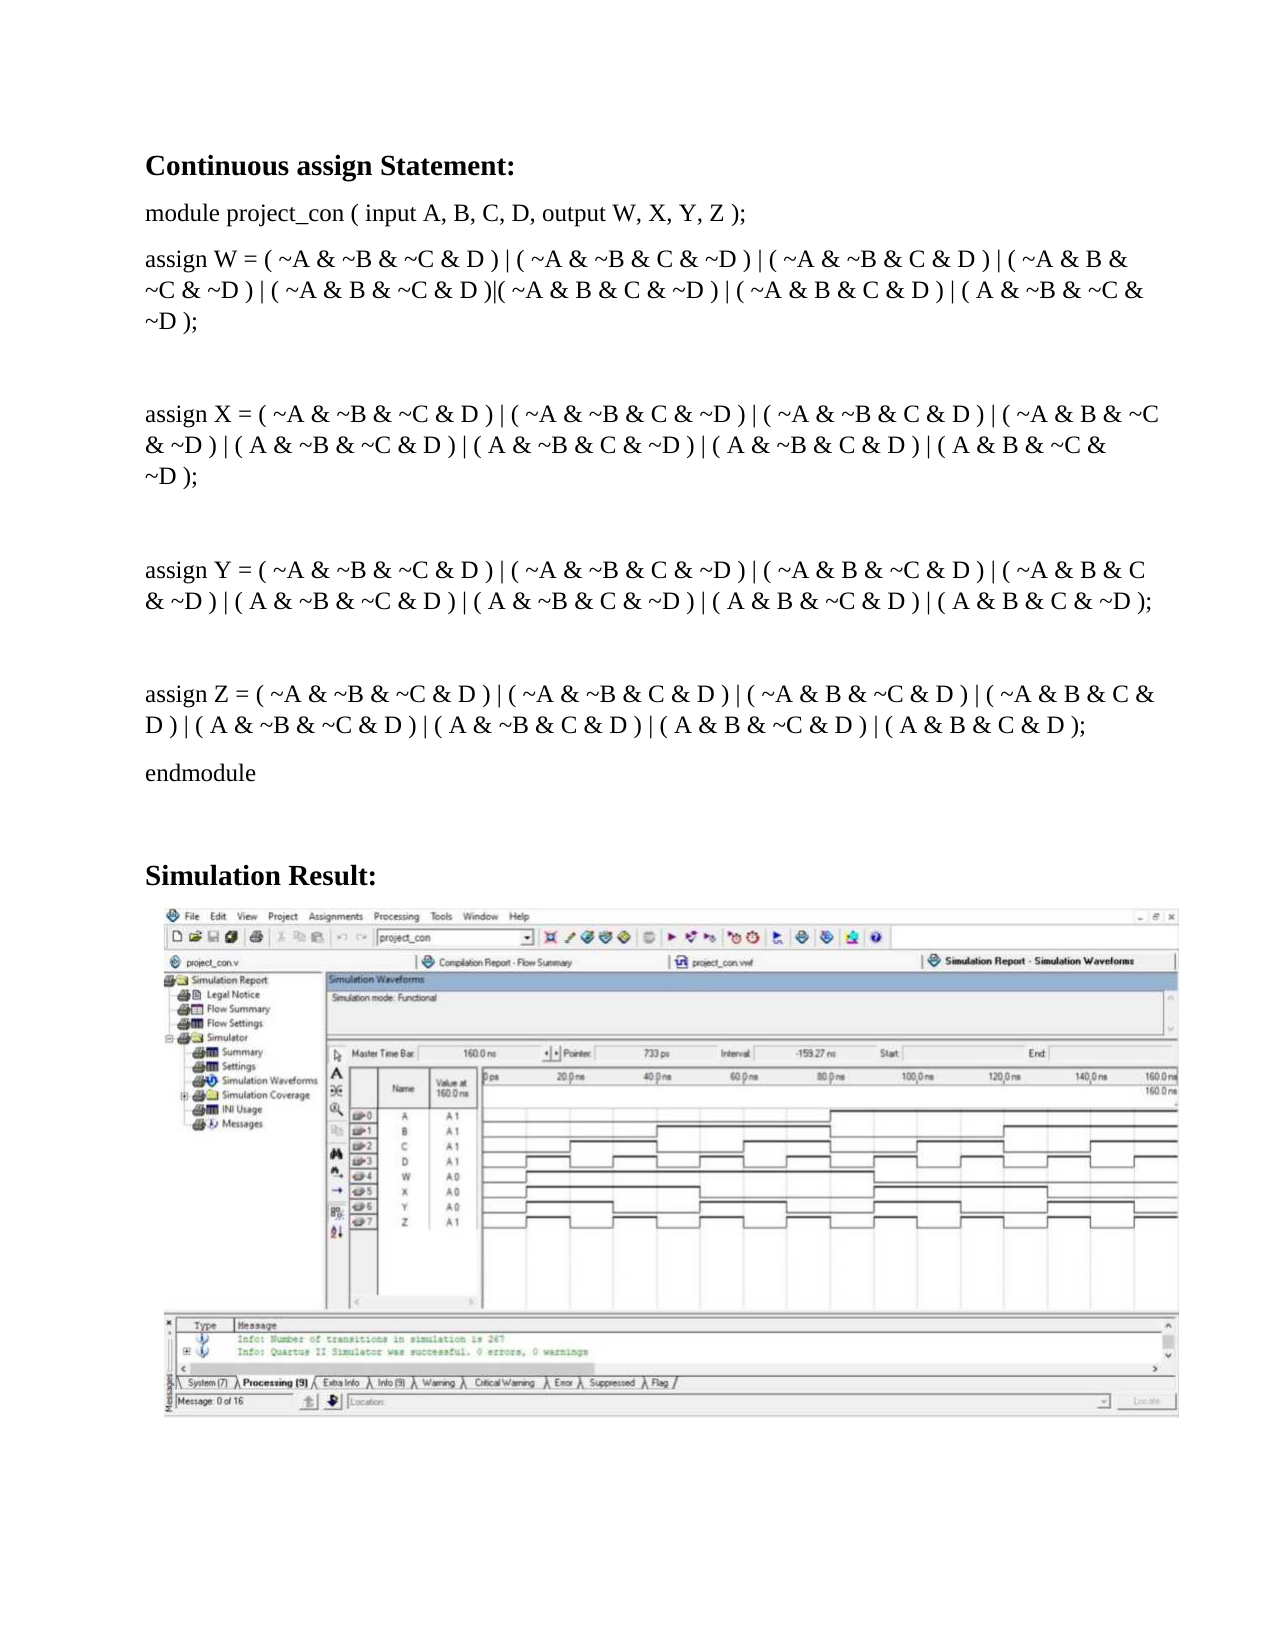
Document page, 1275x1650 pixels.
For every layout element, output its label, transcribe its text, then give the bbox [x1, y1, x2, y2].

text assign X = ( ~A & ~B & ~C & D ) | ( ~A & ~B & C & ~D ) | ( ~A & ~B & C & D ) | ( ~A & B & ~C & ~D ) | ( A & ~B & ~C & D ) | ( A & ~B & C & ~D ) | ( A & ~B & C & D ) | ( A & B & ~C & ~D ); [145, 399, 1162, 490]
text assign Y = ( ~A & ~B & ~C & D ) | ( ~A & ~B & C & ~D ) | ( ~A & B & ~C & D ) | ( ~A & B & C & ~D ) | ( A & ~B & ~C & D ) | ( A & ~B & C & ~D ) | ( A & B & ~C & D ) | ( A & B & C & ~D ); [145, 555, 1162, 615]
text assign Z = ( ~A & ~B & ~C & D ) | ( ~A & ~B & C & D ) | ( ~A & B & ~C & D ) | ( ~A & B & C & D ) | ( A & ~B & ~C & D ) | ( A & ~B & C & D ) | ( A & B & ~C & D ) | ( A & B & C & D ); [145, 679, 1162, 739]
picture [163, 908, 1179, 1418]
text endmodule [145, 758, 1162, 787]
text Simulation Result: [145, 858, 1162, 892]
text module project_con ( input A, B, C, D, output W, X, Y, Z ); [145, 198, 1162, 227]
text Continuous assign Statement: [145, 148, 1162, 182]
text assign W = ( ~A & ~B & ~C & D ) | ( ~A & ~B & C & ~D ) | ( ~A & ~B & C & D ) | ( ~A & B & ~C & ~D ) | ( ~A & B & ~C & D )|( ~A & B & C & ~D ) | ( ~A & B & C & D ) | ( A & ~B & ~C & ~D ); [145, 244, 1162, 334]
